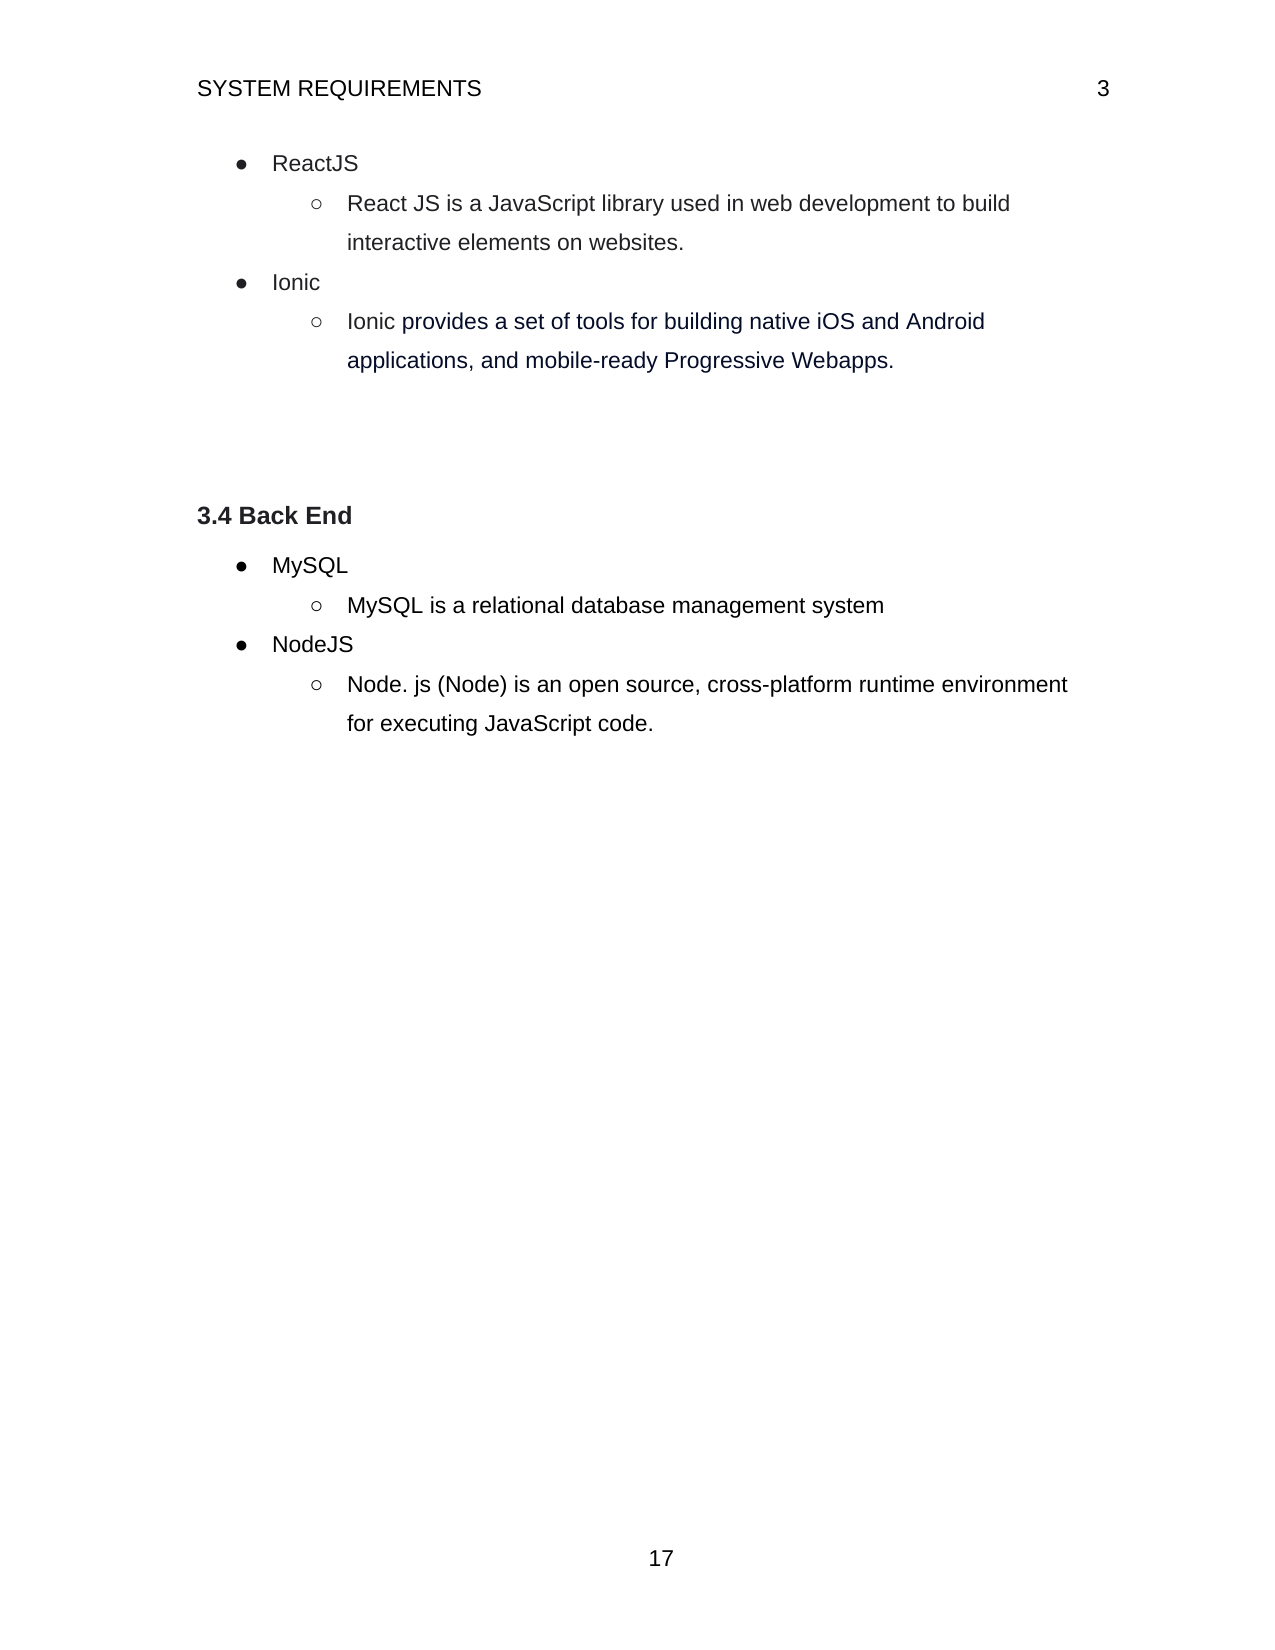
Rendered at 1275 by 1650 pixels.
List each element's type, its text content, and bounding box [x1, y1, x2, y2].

list Ionic [234, 268, 1098, 295]
list MySQL is a relational database management system [309, 592, 1098, 618]
list NodeJS [234, 631, 1098, 658]
list Ionic provides a set of tools for building native iOS and Android applications, and mobile-ready Progressive Webapps. [309, 308, 1098, 374]
list MySQL [234, 552, 1098, 579]
list React JS is a JavaScript library used in web development to build interactive elements on websites. [309, 189, 1098, 255]
list ReactJS [234, 150, 1098, 176]
list Node. js (Node) is an open source, cross-platform runtime environment for executing JavaScript code. [309, 671, 1098, 737]
text 3.4 Back End [197, 501, 1098, 530]
